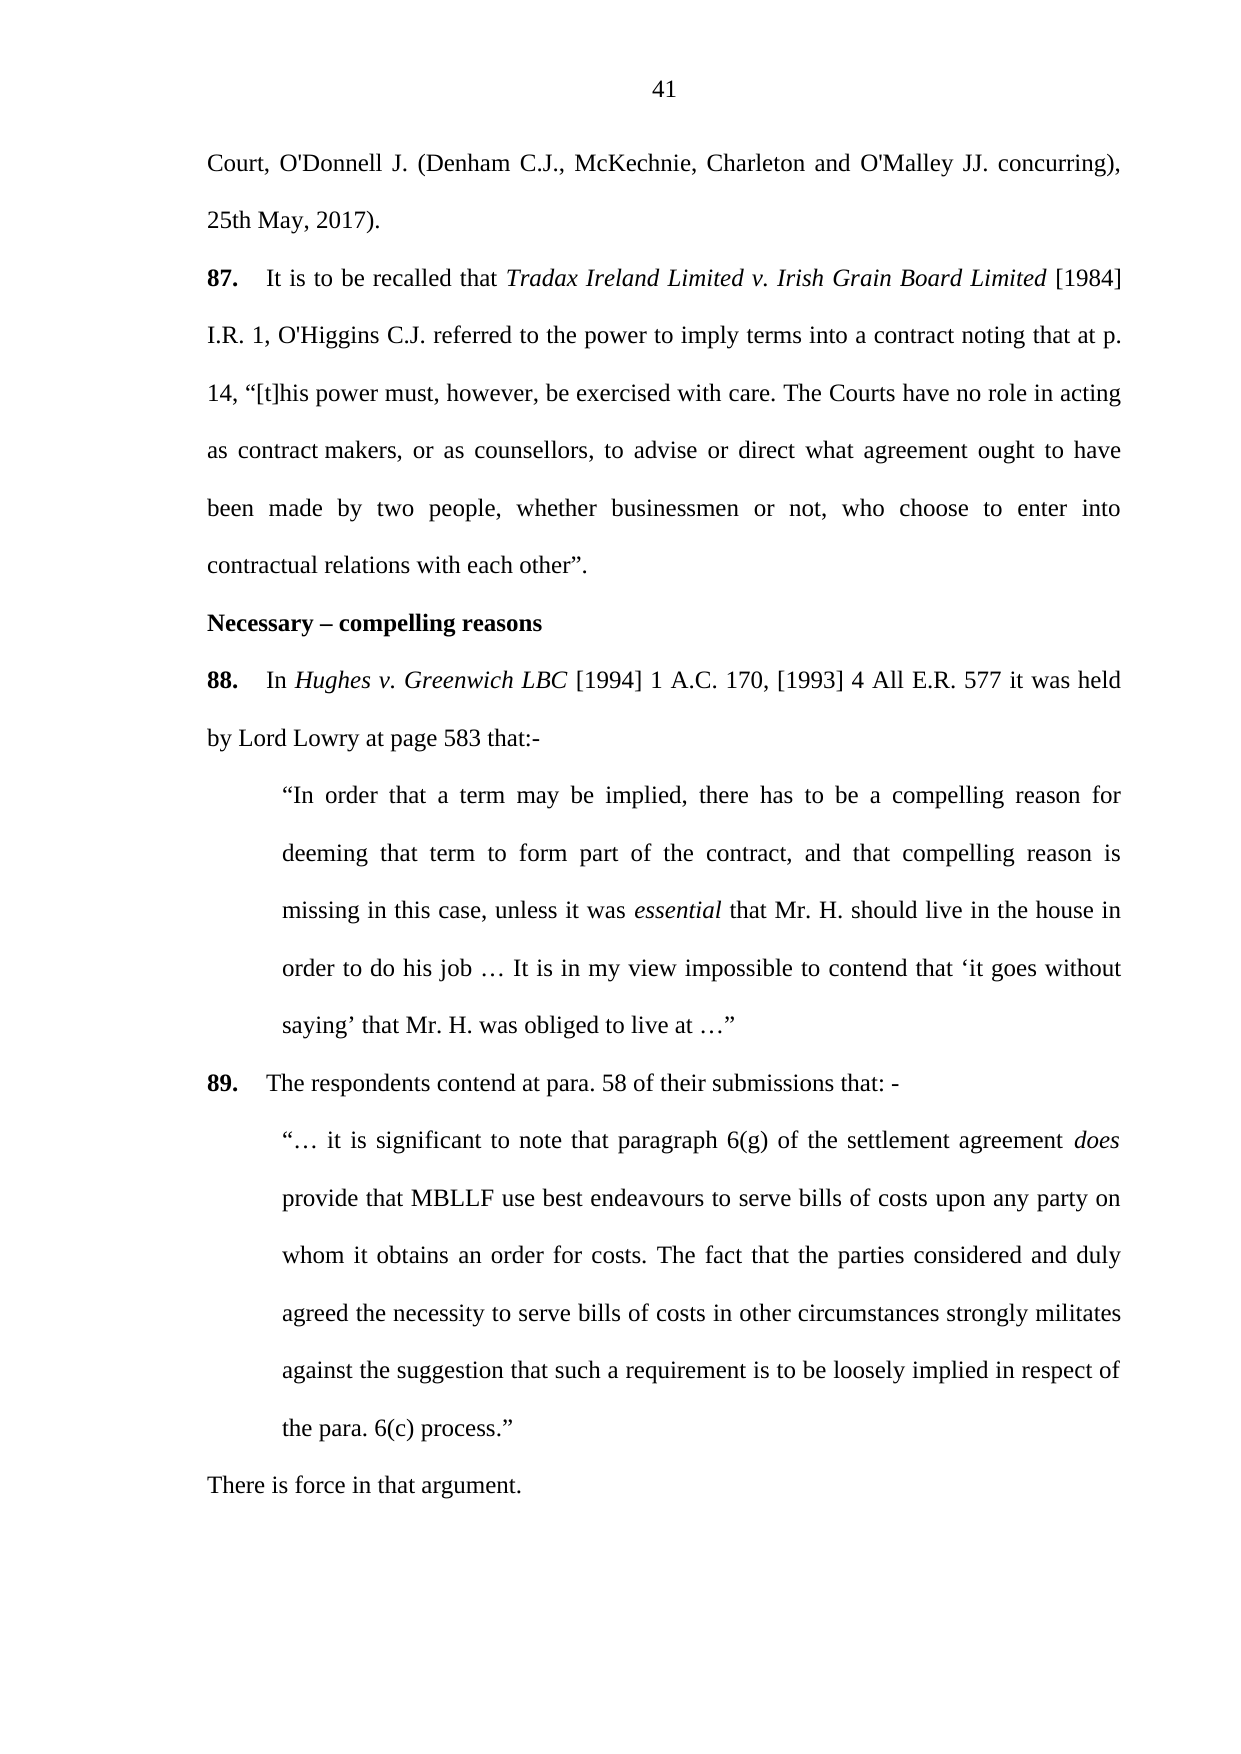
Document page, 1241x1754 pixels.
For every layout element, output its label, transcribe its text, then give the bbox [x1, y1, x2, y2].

text “In order that a term may be implied, there has to be a compelling reason for deeming that term to form part of the contract, and that compelling reason is missing in this case, unless it was essential that Mr. H. should live in the house in order to do his job … It is in my view impossible to contend that ‘it goes without saying’ that Mr. H. was obliged to live at …” [282, 780, 1122, 1039]
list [207, 148, 1122, 234]
list In Hughes v. Greenwich LBC [1994] 1 A.C. 170, [1993] 4 All E.R. 577 it was held by Lord Lowry at page 583 that:- [207, 665, 1122, 751]
list The respondents contend at para. 58 of their submissions that: - [207, 1068, 1122, 1096]
text “… it is significant to note that paragraph 6(g) of the settlement agreement does provide that MBLLF use best endeavours to serve bills of costs upon any party on whom it obtains an order for costs. The fact that the parties considered and duly agreed the necessity to serve bills of costs in other circumstances strongly militates against the suggestion that such a requirement is to be loosely implied in respect of the para. 6(c) process.” [282, 1125, 1122, 1441]
list It is to be recalled that Tradax Ireland Limited v. Irish Grain Board Limited [1984] I.R. 1, O'Higgins C.J. referred to the power to imply terms into a contract noting that at p. 14, “[t]his power must, however, be exercised with care. The Courts have no role in acting as contract makers, or as counsellors, to advise or direct what agreement ought to have been made by two people, whether businessmen or not, who choose to enter into contractual relations with each other”. [207, 263, 1122, 579]
text There is force in that argument. [207, 1470, 1122, 1499]
text Necessary – compelling reasons [207, 608, 1122, 636]
